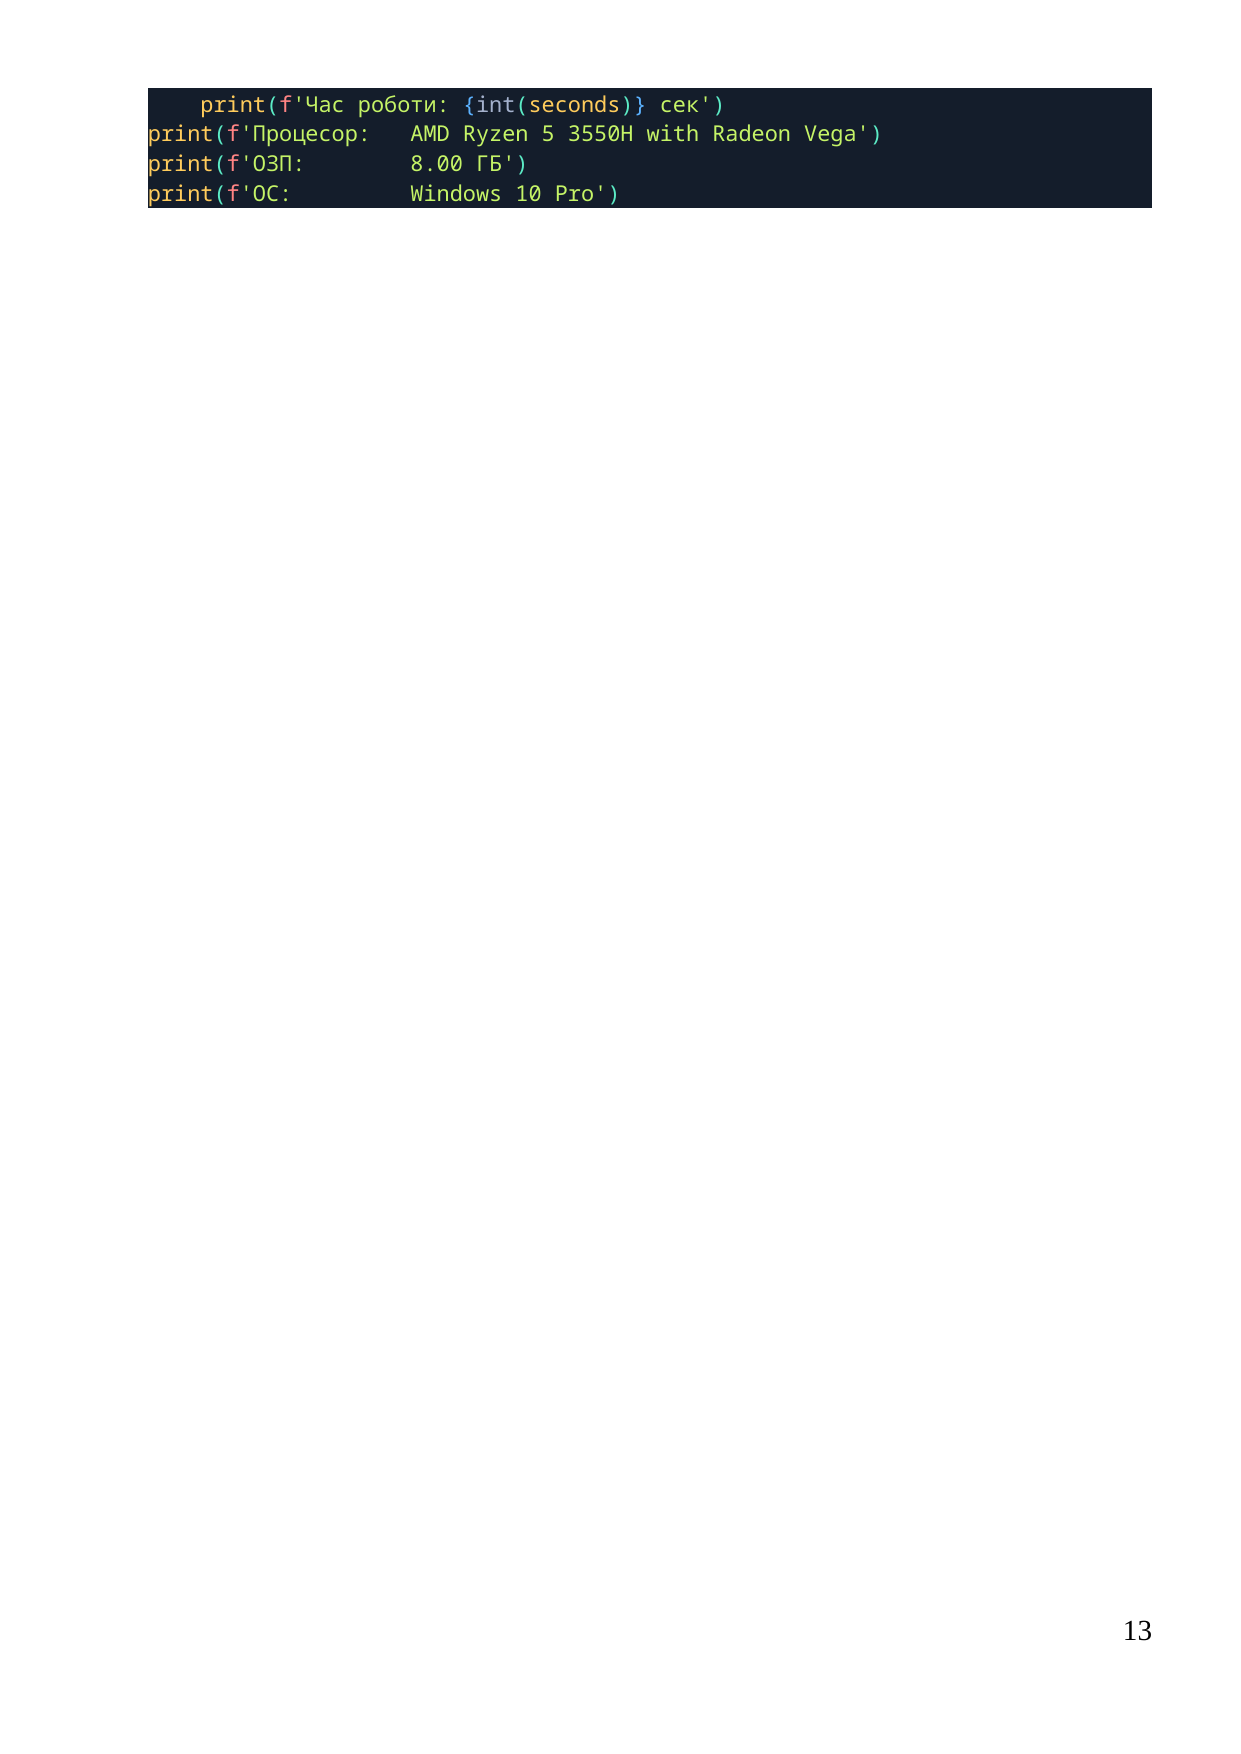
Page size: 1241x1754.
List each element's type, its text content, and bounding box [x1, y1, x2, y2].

text print(f'ОЗП: 8.00 ГБ') [148, 148, 1152, 178]
text print(f'ОС: Windows 10 Pro') [148, 178, 1152, 208]
text print(f'Час роботи: {int(seconds)} сек') [148, 88, 1152, 118]
text print(f'Процесор: AMD Ryzen 5 3550H with Radeon Vega') [148, 118, 1152, 148]
